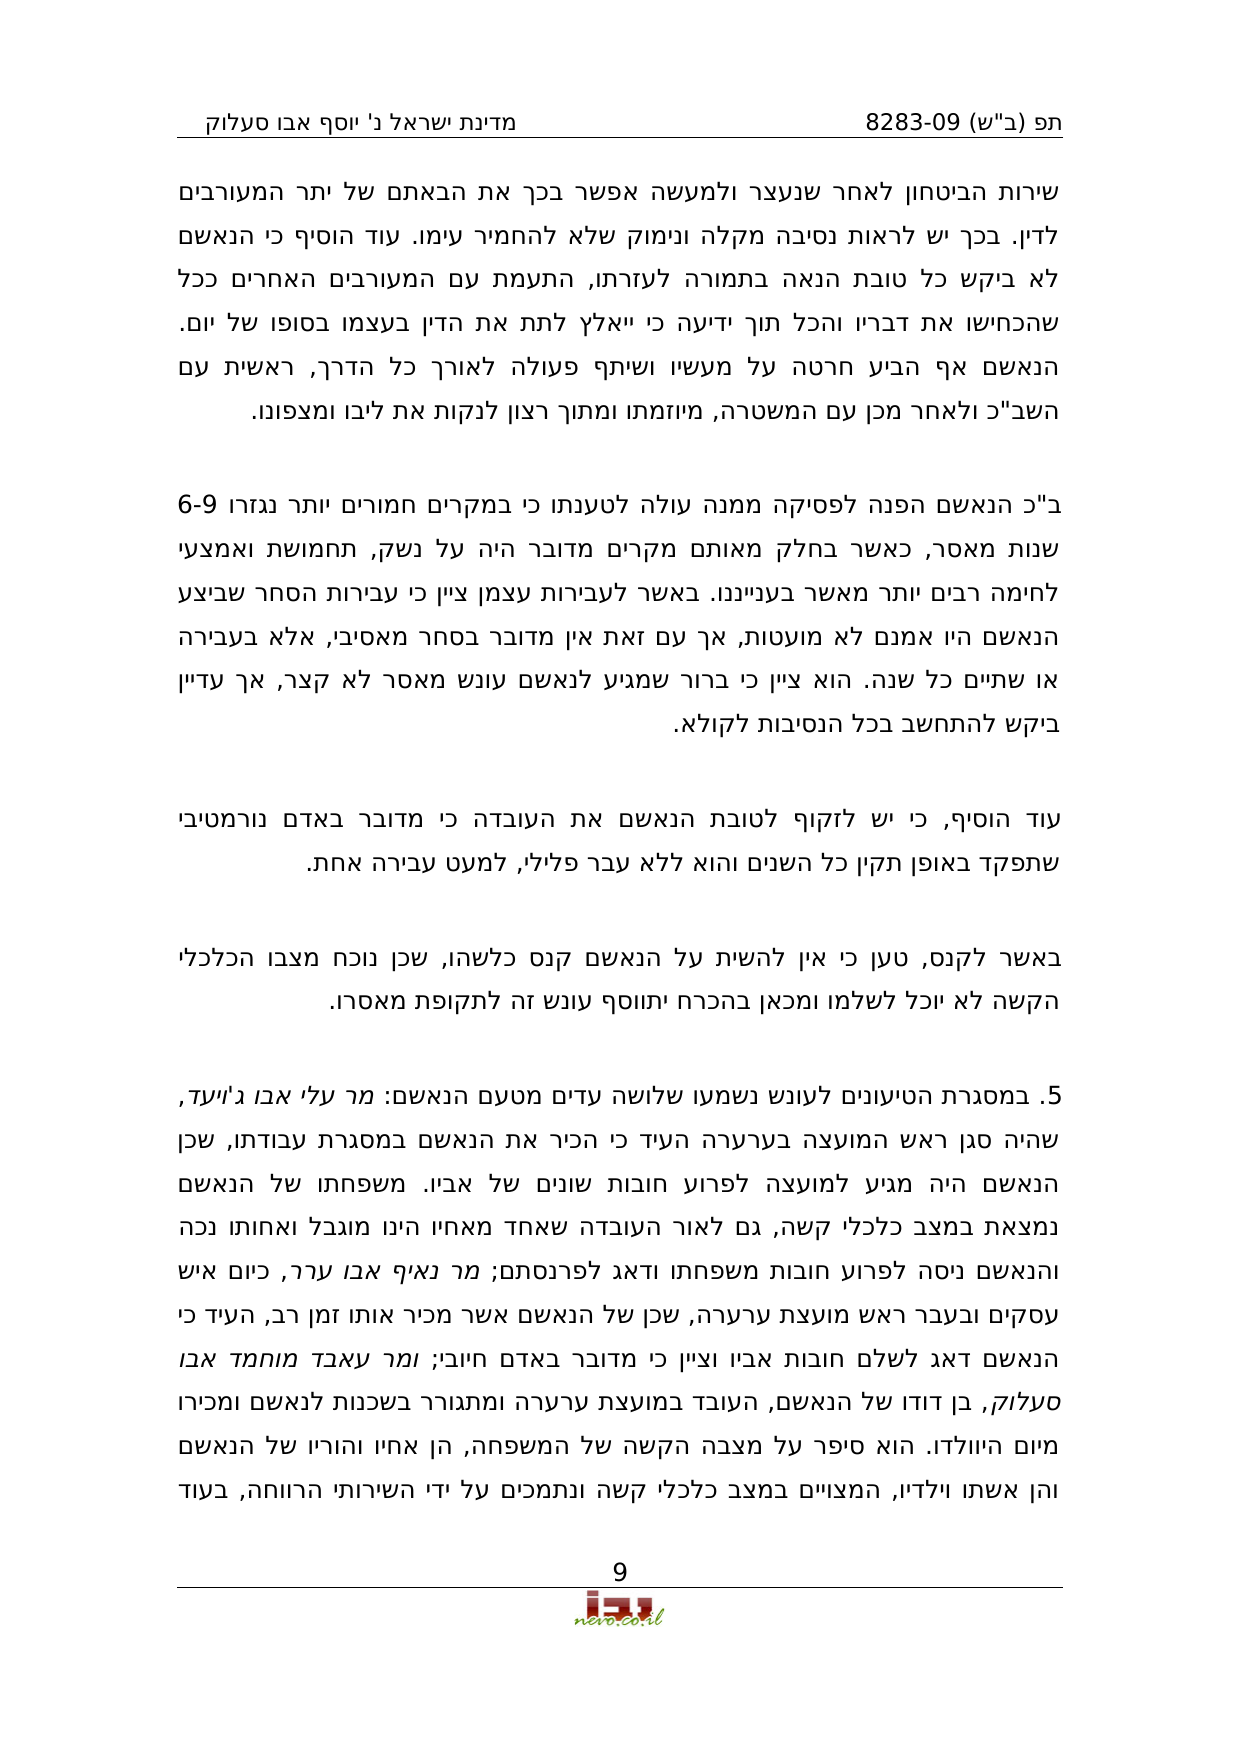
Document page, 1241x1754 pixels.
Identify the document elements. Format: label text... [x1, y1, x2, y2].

text ב"כ הנאשם הפנה לפסיקה ממנה עולה לטענתו כי במקרים חמורים יותר נגזרו 6-9 שנות מאסר, כאשר בחלק מאותם מקרים מדובר היה על נשק, תחמושת ואמצעי לחימה רבים יותר מאשר בענייננו. באשר לעבירות עצמן ציין כי עבירות הסחר שביצע הנאשם היו אמנם לא מועטות, אך עם זאת אין מדובר בסחר מאסיבי, אלא בעבירה או שתיים כל שנה. הוא ציין כי ברור שמגיע לנאשם עונש מאסר לא קצר, אך עדיין ביקש להתחשב בכל הנסיבות לקולא. [177, 491, 1063, 739]
text באשר לקנס, טען כי אין להשית על הנאשם קנס כלשהו, שכן נוכח מצבו הכלכלי הקשה לא יוכל לשלמו ומכאן בהכרח יתווסף עונש זה לתקופת מאסרו. [177, 943, 1063, 1016]
picture [574, 1590, 666, 1627]
text עוד הוסיף, כי יש לזקוף לטובת הנאשם את העובדה כי מדובר באדם נורמטיבי שתפקד באופן תקין כל השנים והוא ללא עבר פלילי, למעט עבירה אחת. [177, 804, 1063, 877]
